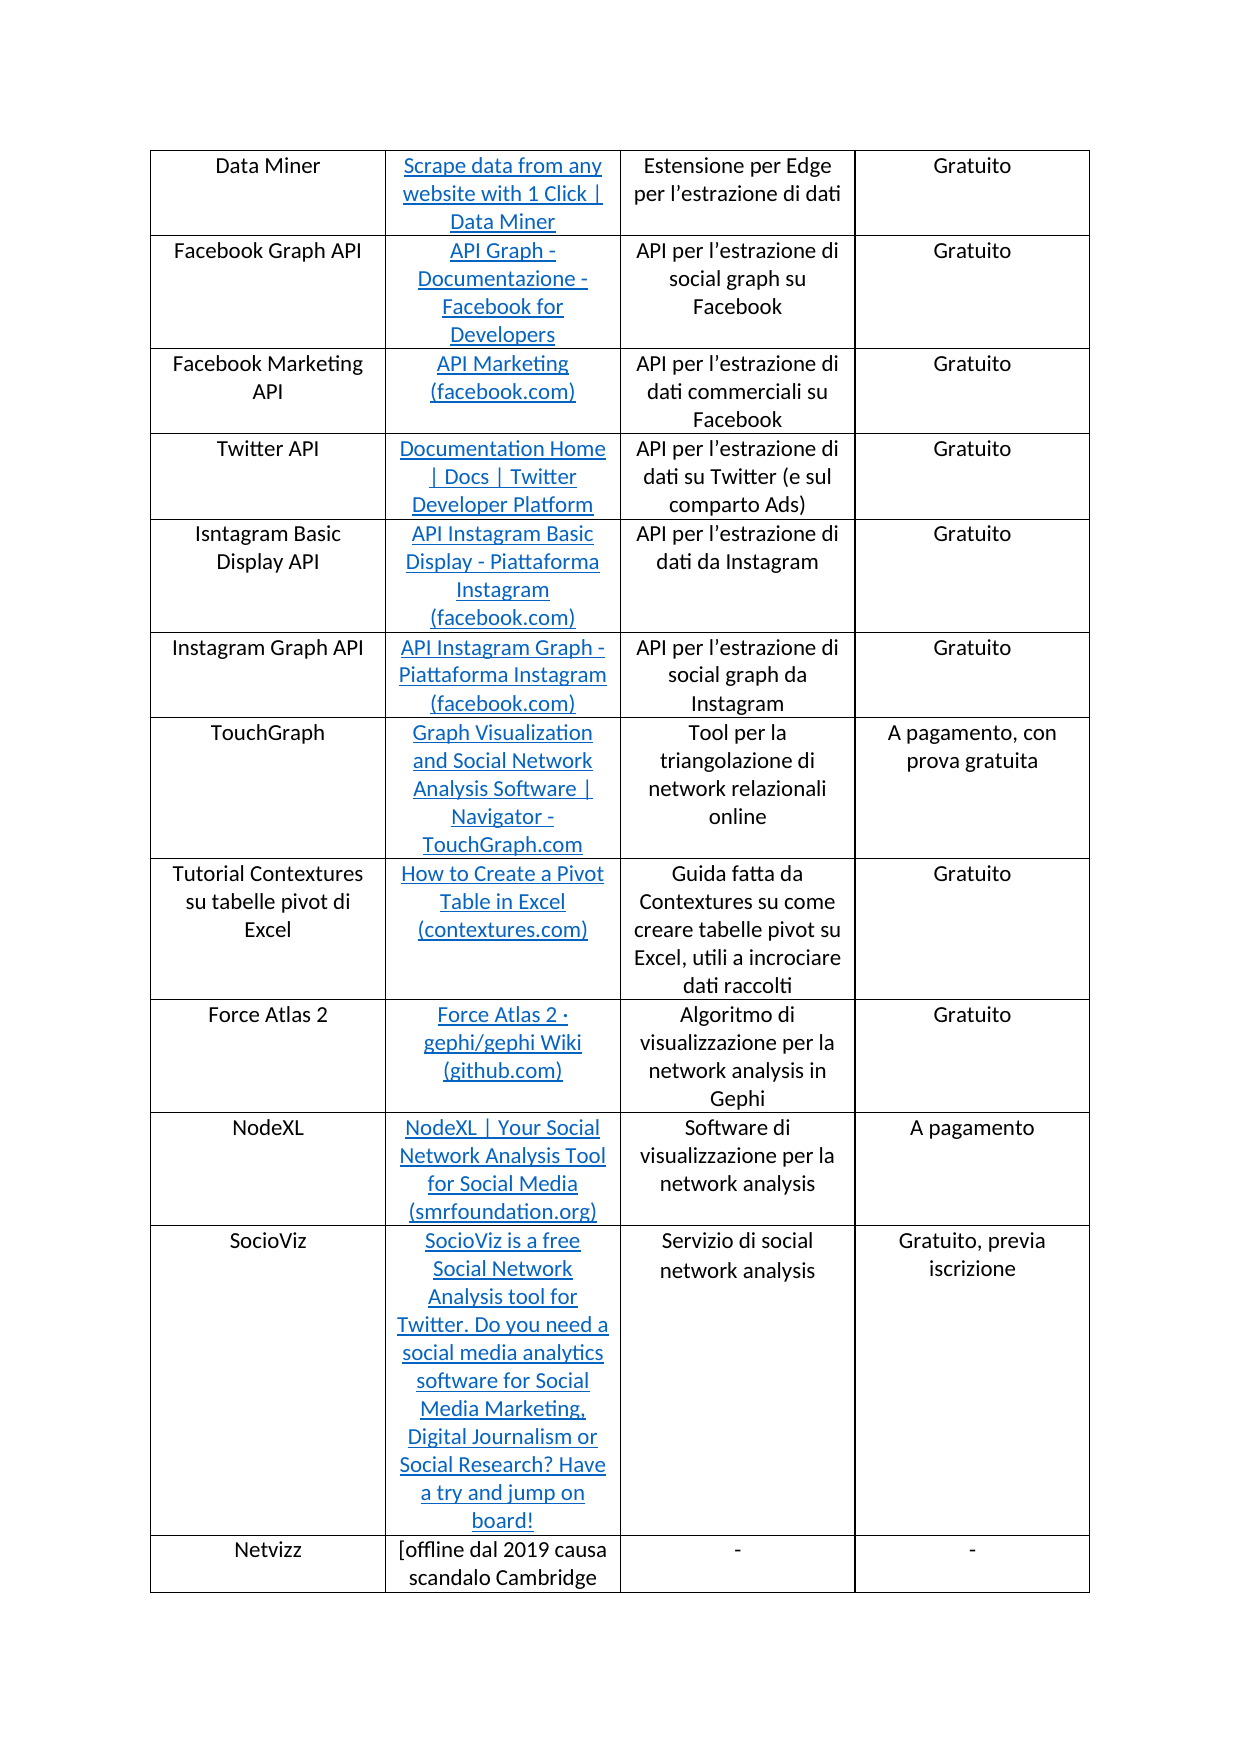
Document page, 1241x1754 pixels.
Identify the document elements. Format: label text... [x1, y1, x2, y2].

table_cell A pagamento, con prova gratuita [856, 718, 1089, 858]
table_cell Algoritmo di visualizzazione per la network analysis in Gephi [621, 1000, 854, 1112]
table_cell Gratuito [856, 151, 1089, 235]
table_cell API per l’estrazione di social graph da Instagram [621, 633, 854, 717]
table_cell API per l’estrazione di social graph su Facebook [621, 236, 854, 348]
table_cell API Instagram Basic Display - Piattaforma Instagram (facebook.com) [386, 520, 620, 632]
table_cell NodeXL | Your Social Network Analysis Tool for Social Media (smrfoundation.org) [386, 1113, 620, 1225]
table_cell TouchGraph [151, 718, 385, 858]
table_cell Tutorial Contextures su tabelle pivot di Excel [151, 859, 385, 999]
table_cell SocioViz is a free Social Network Analysis tool for Twitter. Do you need a social media analytics software for Social Media Marketing, Digital Journalism or Social Research? Have a try and jump on board! [386, 1226, 620, 1534]
table_cell Facebook Graph API [151, 236, 385, 348]
table_cell Scrape data from any website with 1 Click | Data Miner [386, 151, 620, 235]
table_cell Force Atlas 2 · gephi/gephi Wiki (github.com) [386, 1000, 620, 1112]
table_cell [386, 1536, 620, 1592]
table_cell API per l’estrazione di dati commerciali su Facebook [621, 349, 854, 433]
table_cell Isntagram Basic Display API [151, 520, 385, 632]
table_cell NodeXL [151, 1113, 385, 1225]
table_cell Servizio di social network analysis [621, 1226, 854, 1534]
table_cell Gratuito [856, 1000, 1089, 1112]
table_cell Estensione per Edge per l’estrazione di dati [621, 151, 854, 235]
table_cell Gratuito [856, 349, 1089, 433]
table_cell API per l’estrazione di dati su Twitter (e sul comparto Ads) [621, 434, 854, 518]
table_cell API Marketing (facebook.com) [386, 349, 620, 433]
table_cell Gratuito [856, 633, 1089, 717]
table_cell - [856, 1536, 1089, 1592]
table_cell - [621, 1536, 854, 1592]
table_cell Gratuito [856, 859, 1089, 999]
table_cell Guida fatta da Contextures su come creare tabelle pivot su Excel, utili a incrociare dati raccolti [621, 859, 854, 999]
table_cell SocioViz [151, 1226, 385, 1534]
table_cell Twitter API [151, 434, 385, 518]
table_cell Gratuito [856, 520, 1089, 632]
table_cell API Graph - Documentazione - Facebook for Developers [386, 236, 620, 348]
table_cell API per l’estrazione di dati da Instagram [621, 520, 854, 632]
table_cell Graph Visualization and Social Network Analysis Software | Navigator - TouchGraph.com [386, 718, 620, 858]
table_cell How to Create a Pivot Table in Excel (contextures.com) [386, 859, 620, 999]
table_cell Gratuito, previa iscrizione [856, 1226, 1089, 1534]
table_cell Instagram Graph API [151, 633, 385, 717]
table_cell Gratuito [856, 434, 1089, 518]
table_cell Netvizz [151, 1536, 385, 1592]
table_cell A pagamento [856, 1113, 1089, 1225]
table_cell Software di visualizzazione per la network analysis [621, 1113, 854, 1225]
table_cell Data Miner [151, 151, 385, 235]
table_cell Documentation Home | Docs | Twitter Developer Platform [386, 434, 620, 518]
table_cell Tool per la triangolazione di network relazionali online [621, 718, 854, 858]
table_cell Force Atlas 2 [151, 1000, 385, 1112]
table_cell Facebook Marketing API [151, 349, 385, 433]
table_cell API Instagram Graph - Piattaforma Instagram (facebook.com) [386, 633, 620, 717]
table_cell Gratuito [856, 236, 1089, 348]
